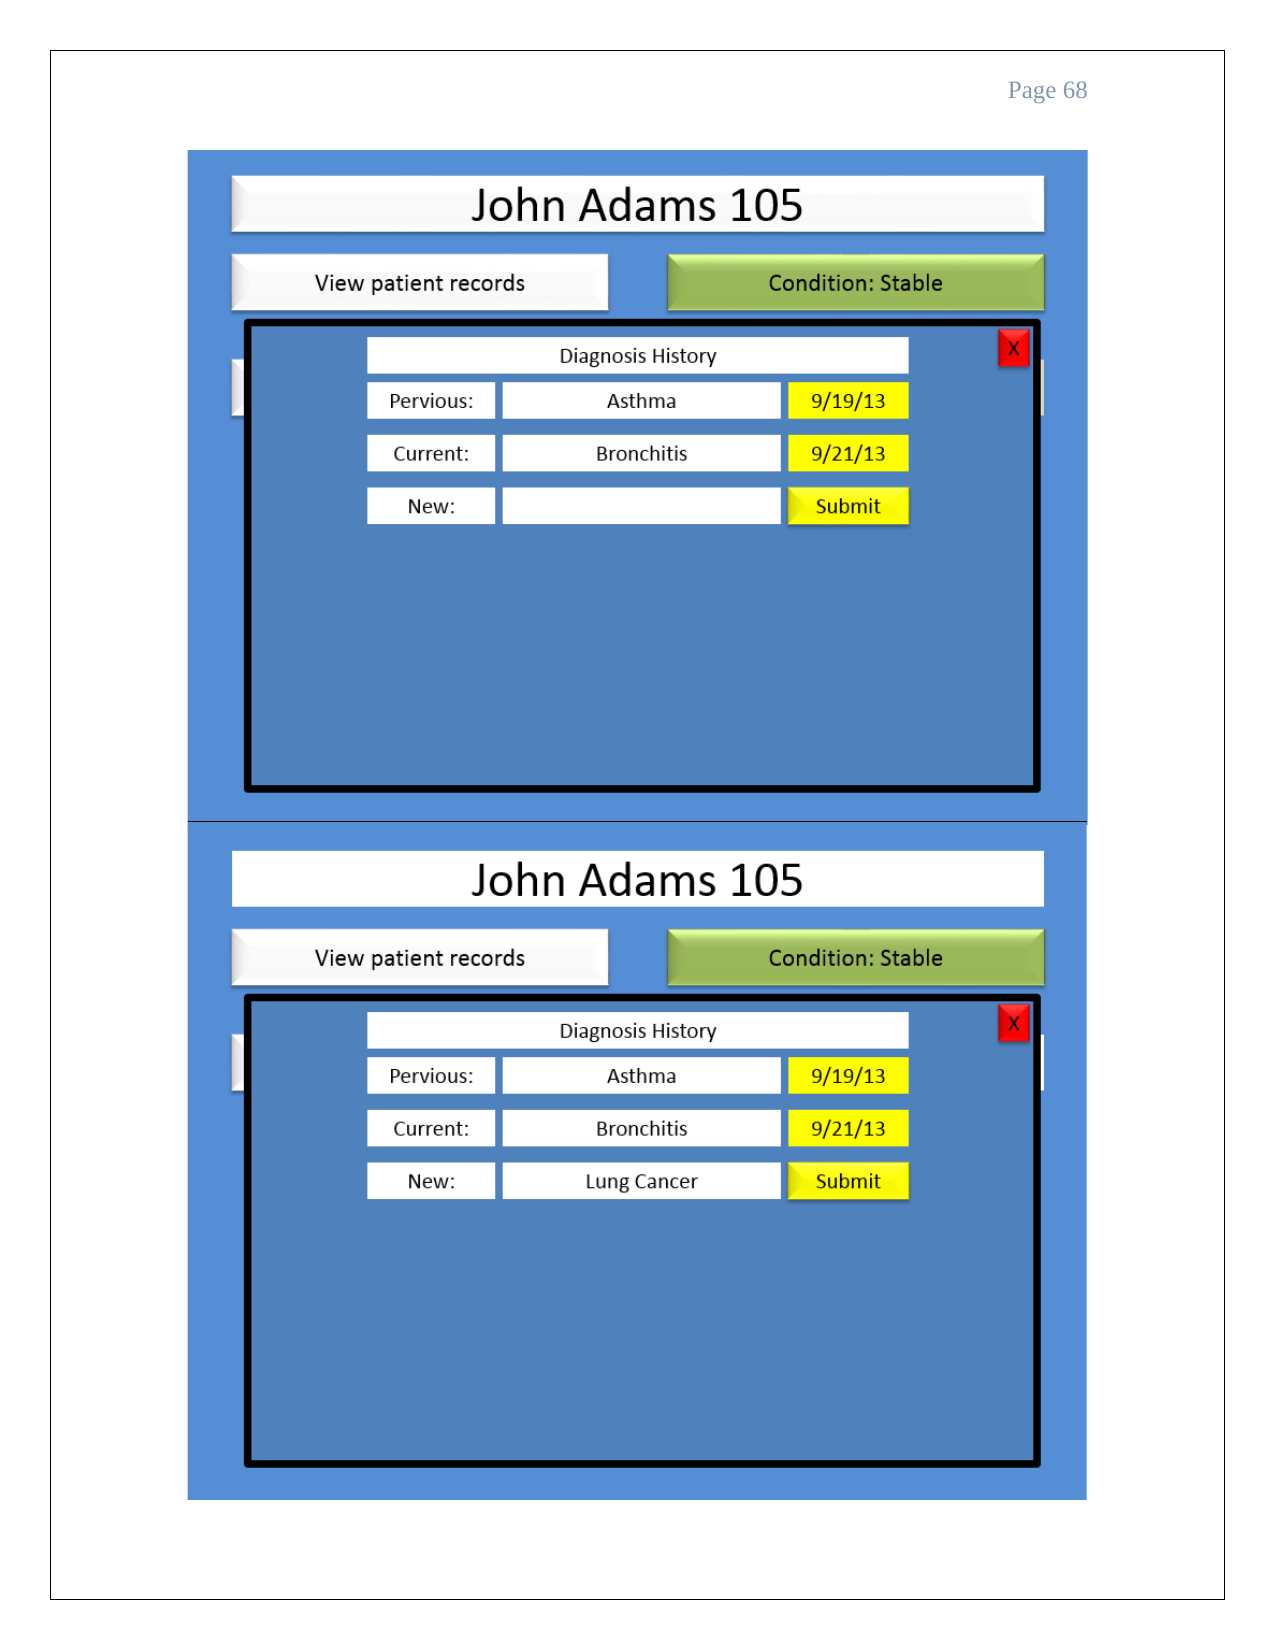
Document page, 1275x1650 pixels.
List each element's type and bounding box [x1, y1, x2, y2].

picture [187, 150, 1088, 1500]
